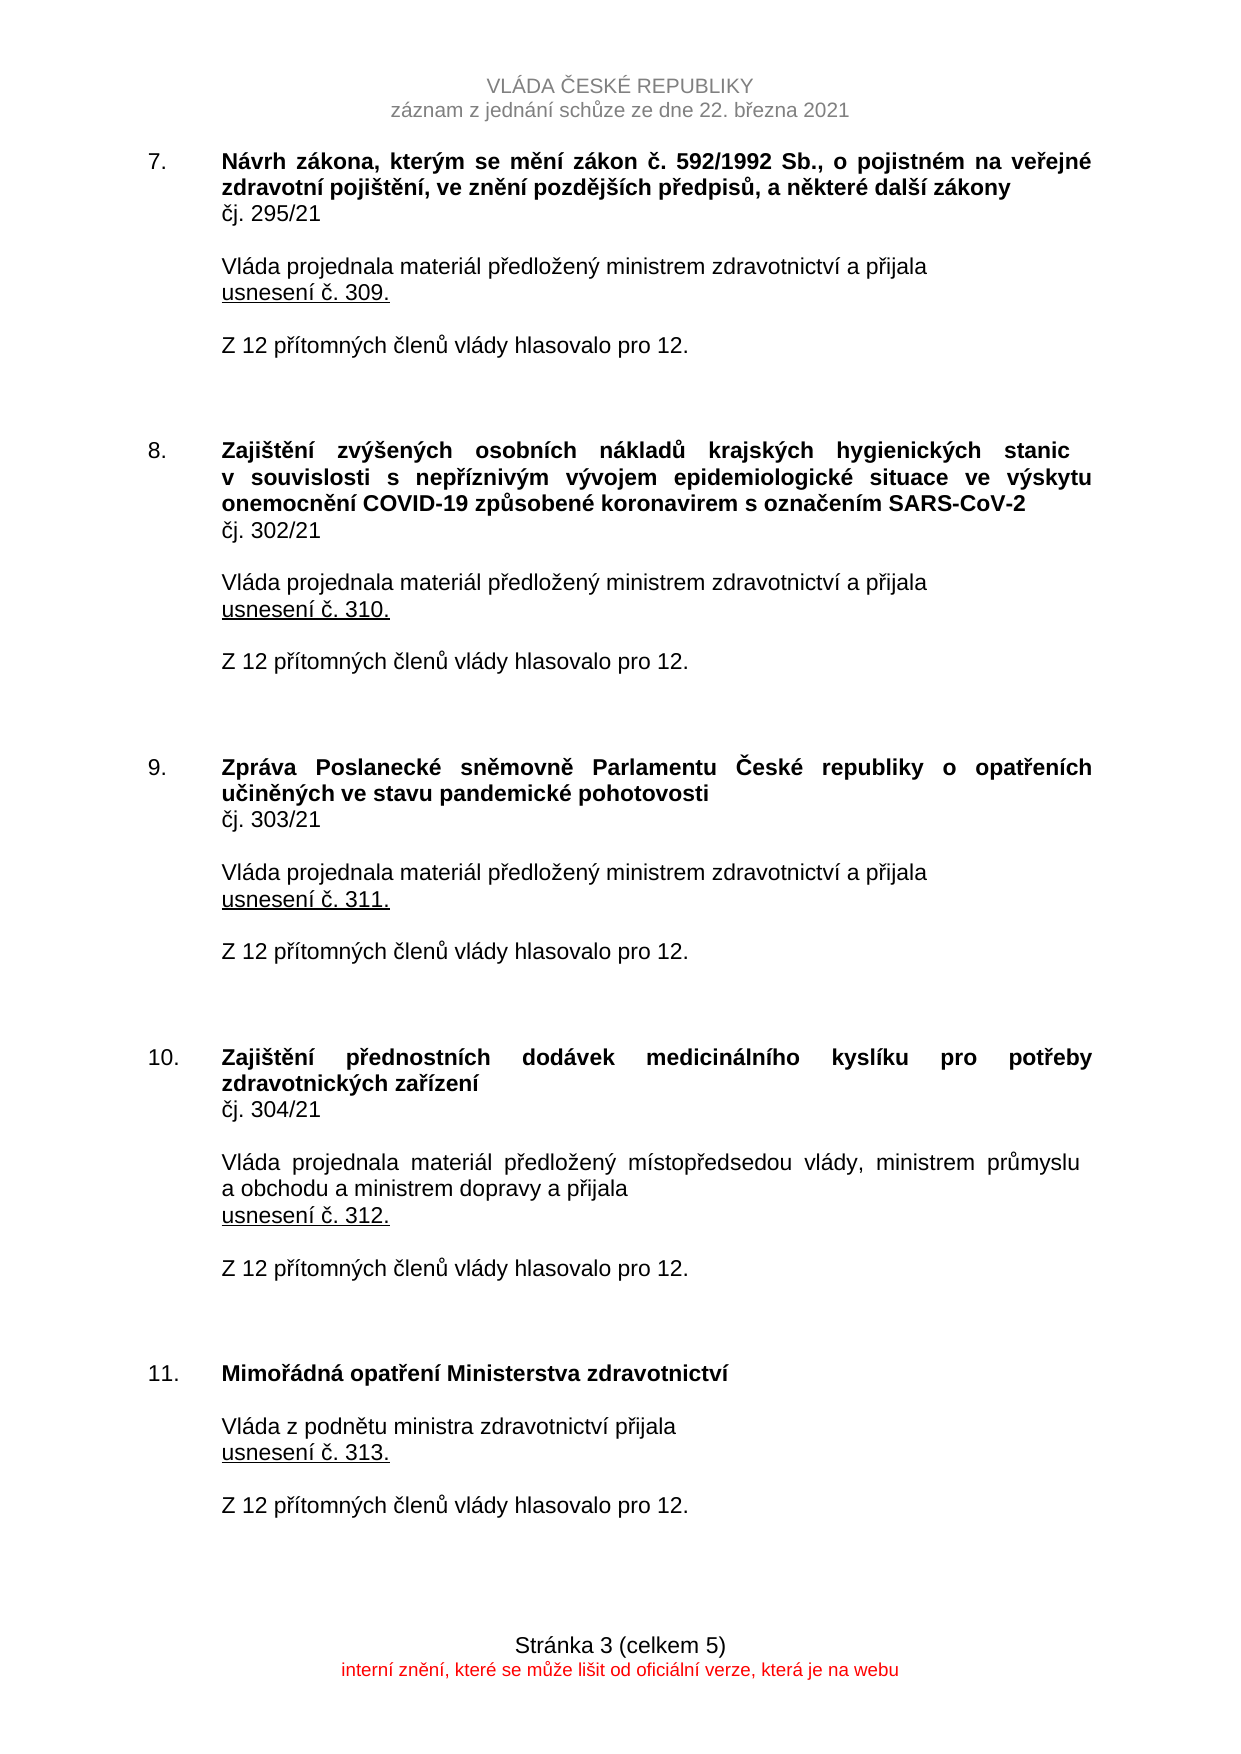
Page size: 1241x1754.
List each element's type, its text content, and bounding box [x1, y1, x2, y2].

text Z 12 přítomných členů vlády hlasovalo pro 12. [148, 1492, 1093, 1518]
text Vláda projednala materiál předložený ministrem zdravotnictví a přijala [148, 859, 1093, 886]
text čj. 304/21 [148, 1096, 1093, 1123]
text Vláda projednala materiál předložený místopředsedou vlády, ministrem průmyslu a obchodu a ministrem dopravy a přijala [148, 1149, 1093, 1202]
text čj. 302/21 [148, 517, 1093, 543]
text čj. 303/21 [148, 806, 1093, 833]
text Z 12 přítomných členů vlády hlasovalo pro 12. [148, 648, 1093, 675]
text Z 12 přítomných členů vlády hlasovalo pro 12. [148, 1254, 1093, 1281]
text 10. Zajištění přednostních dodávek medicinálního kyslíku pro potřeby zdravotnických zařízení [148, 1044, 1093, 1096]
text 9. Zpráva Poslanecké sněmovně Parlamentu České republiky o opatřeních učiněných ve stavu pandemické pohotovosti [148, 754, 1093, 806]
text usnesení č. 310. [148, 596, 1093, 622]
text Z 12 přítomných členů vlády hlasovalo pro 12. [148, 938, 1093, 964]
text usnesení č. 309. [148, 279, 1093, 306]
text Vláda projednala materiál předložený ministrem zdravotnictví a přijala [148, 569, 1093, 596]
text čj. 295/21 [148, 200, 1093, 227]
text usnesení č. 312. [148, 1202, 1093, 1228]
text 7. Návrh zákona, kterým se mění zákon č. 592/1992 Sb., o pojistném na veřejné zdravotní pojištění, ve znění pozdějších předpisů, a některé další zákony [148, 148, 1093, 200]
text Vláda projednala materiál předložený ministrem zdravotnictví a přijala [148, 253, 1093, 279]
text Z 12 přítomných členů vlády hlasovalo pro 12. [148, 332, 1093, 358]
text 11. Mimořádná opatření Ministerstva zdravotnictví [148, 1360, 1093, 1386]
text Vláda z podnětu ministra zdravotnictví přijala [148, 1413, 1093, 1439]
text usnesení č. 311. [148, 886, 1093, 912]
text 8. Zajištění zvýšených osobních nákladů krajských hygienických stanic v souvislosti s nepříznivým vývojem epidemiologické situace ve výskytu onemocnění COVID-19 způsobené koronavirem s označením SARS-CoV-2 [148, 437, 1093, 517]
text usnesení č. 313. [148, 1439, 1093, 1465]
